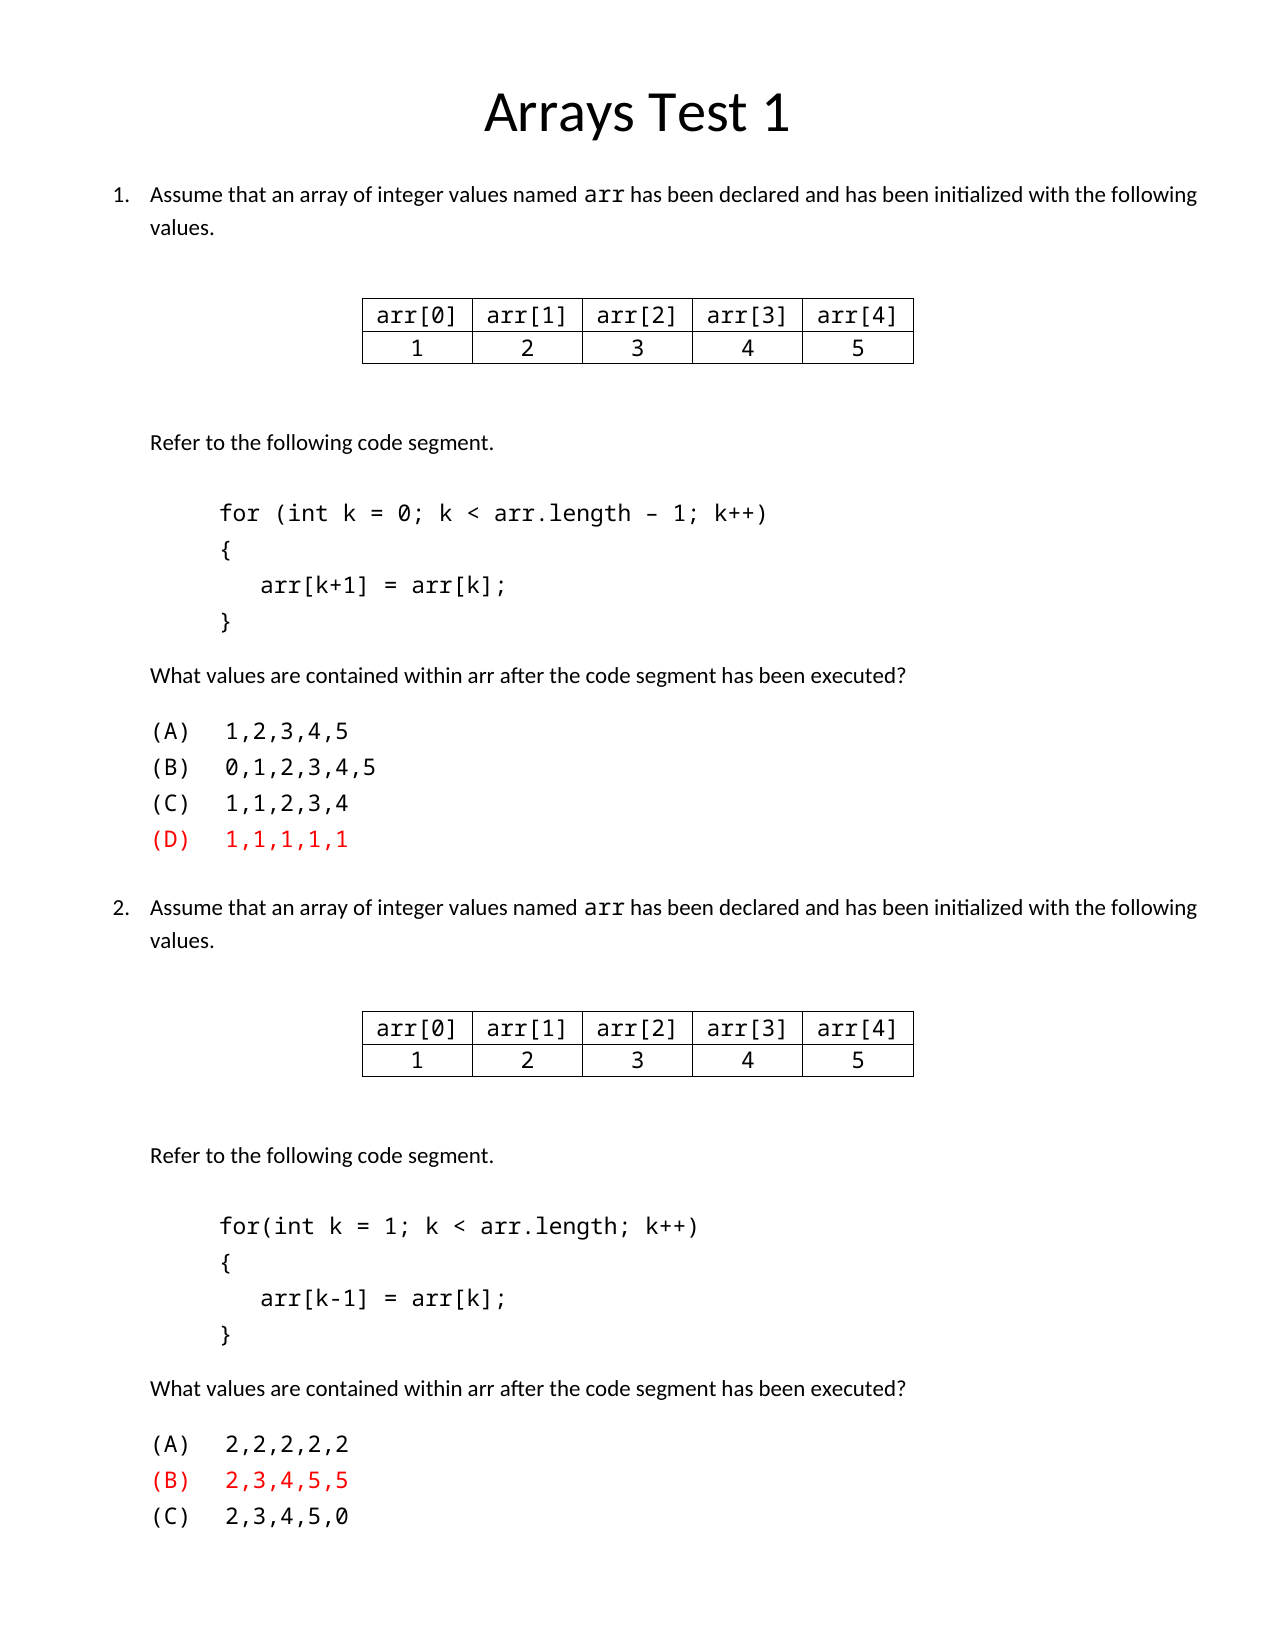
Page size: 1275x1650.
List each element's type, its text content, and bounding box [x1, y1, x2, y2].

table_header arr[2] [583, 1012, 692, 1043]
table_cell 5 [803, 1045, 913, 1076]
text What values are contained within arr after the code segment has been executed? [75, 662, 1200, 689]
table_cell 2 [473, 1045, 582, 1076]
table_header arr[4] [803, 299, 913, 331]
table_cell 2 [473, 332, 582, 363]
table_cell 3 [583, 1045, 692, 1076]
table_cell 5 [803, 332, 913, 363]
list Assume that an array of integer values named arr has been declared and has been initialized with the following values. [112, 891, 1200, 954]
table_header arr[0] [363, 1012, 472, 1043]
list 1,1,2,3,4 [150, 787, 1200, 818]
table_cell 1 [363, 332, 472, 363]
table_header arr[1] [473, 299, 582, 331]
table_cell 4 [693, 332, 802, 363]
table_cell 4 [693, 1045, 802, 1076]
list 2,3,4,5,5 [150, 1464, 1200, 1495]
table_header arr[2] [583, 299, 692, 331]
table_header arr[3] [693, 1012, 802, 1043]
list Refer to the following code segment. for(int k = 1; k < arr.length; k++) { arr[k-1] = arr[k]; } [150, 1141, 1200, 1349]
list 0,1,2,3,4,5 [150, 751, 1200, 782]
table_header arr[0] [363, 299, 472, 331]
list 1,1,1,1,1 [150, 823, 1200, 886]
text Arrays Test 1 [75, 75, 1200, 146]
list Assume that an array of integer values named arr has been declared and has been initialized with the following values. [112, 178, 1200, 241]
table_header arr[1] [473, 1012, 582, 1043]
table_cell 3 [583, 332, 692, 363]
list Refer to the following code segment. for (int k = 0; k < arr.length – 1; k++) { arr[k+1] = arr[k]; } [150, 428, 1200, 636]
table_header arr[4] [803, 1012, 913, 1043]
table_cell 1 [363, 1045, 472, 1076]
list 2,3,4,5,0 [150, 1500, 1200, 1531]
table_header arr[3] [693, 299, 802, 331]
text What values are contained within arr after the code segment has been executed? [75, 1374, 1200, 1402]
list 1,2,3,4,5 [150, 715, 1200, 746]
list 2,2,2,2,2 [150, 1428, 1200, 1459]
